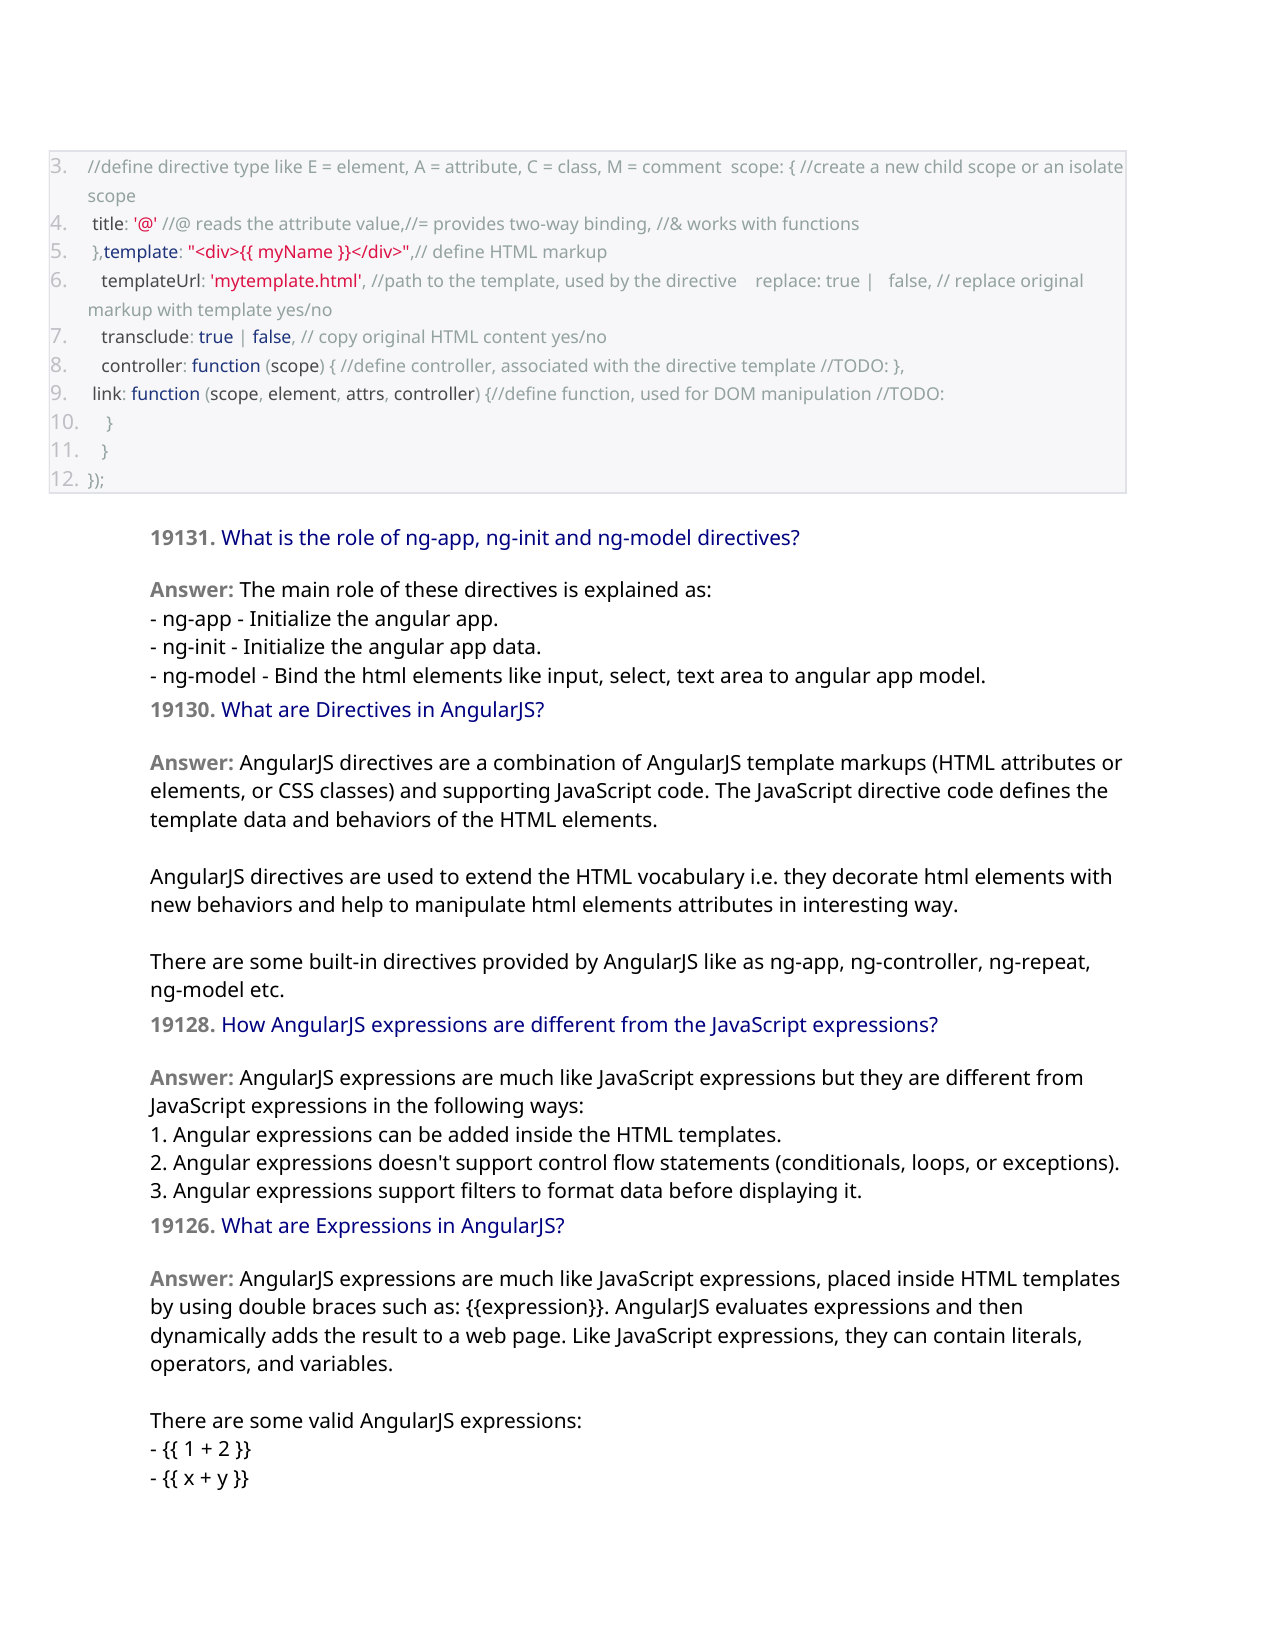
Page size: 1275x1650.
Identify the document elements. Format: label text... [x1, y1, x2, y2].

list } [50, 434, 1125, 462]
text - {{ 1 + 2 }} [150, 1434, 1125, 1463]
text Answer: The main role of these directives is explained as: [150, 576, 1125, 604]
text 19126. What are Expressions in AngularJS? [150, 1211, 1125, 1240]
text 3. Angular expressions support filters to format data before displaying it. [150, 1177, 1125, 1205]
text There are some built-in directives provided by AngularJS like as ng-app, ng-controller, ng-repeat, ng-model etc. [150, 947, 1125, 1004]
list templateUrl: 'mytemplate.html', //path to the template, used by the directive replace: true | false, // replace original markup with template yes/no [50, 263, 1125, 320]
text Answer: AngularJS directives are a combination of AngularJS template markups (HTML attributes or elements, or CSS classes) and supporting JavaScript code. The JavaScript directive code defines the template data and behaviors of the HTML elements. [150, 748, 1125, 833]
list },template: "<div>{{ myName }}</div>",// define HTML markup [50, 235, 1125, 263]
text - ng-model - Bind the html elements like input, select, text area to angular app model. [150, 661, 1125, 689]
list link: function (scope, element, attrs, controller) {//define function, used for DOM manipulation //TODO: [50, 377, 1125, 405]
text 19128. How AngularJS expressions are different from the JavaScript expressions? [150, 1010, 1125, 1039]
text 19130. What are Directives in AngularJS? [150, 696, 1125, 724]
text Answer: AngularJS expressions are much like JavaScript expressions, placed inside HTML templates by using double braces such as: {{expression}}. AngularJS evaluates expressions and then dynamically adds the result to a web page. Like JavaScript expressions, they can contain literals, operators, and variables. [150, 1264, 1125, 1378]
text 19131. What is the role of ng-app, ng-init and ng-model directives? [150, 523, 1125, 551]
text 1. Angular expressions can be added inside the HTML templates. [150, 1120, 1125, 1148]
text 2. Angular expressions doesn't support control flow statements (conditionals, loops, or exceptions). [150, 1148, 1125, 1177]
list } [50, 405, 1125, 434]
list //define directive type like E = element, A = attribute, C = class, M = comment scope: { //create a new child scope or an isolate scope [50, 152, 1125, 207]
list transclude: true | false, // copy original HTML content yes/no [50, 320, 1125, 348]
text - {{ x + y }} [150, 1463, 1125, 1491]
text AngularJS directives are used to extend the HTML vocabulary i.e. they decorate html elements with new behaviors and help to manipulate html elements attributes in interesting way. [150, 862, 1125, 919]
text - ng-app - Initialize the angular app. [150, 604, 1125, 632]
text Answer: AngularJS expressions are much like JavaScript expressions but they are different from JavaScript expressions in the following ways: [150, 1063, 1125, 1120]
list }); [50, 462, 1125, 492]
list title: '@' //@ reads the attribute value,//= provides two-way binding, //& works with functions [50, 207, 1125, 235]
list controller: function (scope) { //define controller, associated with the directive template //TODO: }, [50, 348, 1125, 377]
text There are some valid AngularJS expressions: [150, 1406, 1125, 1434]
text - ng-init - Initialize the angular app data. [150, 632, 1125, 661]
